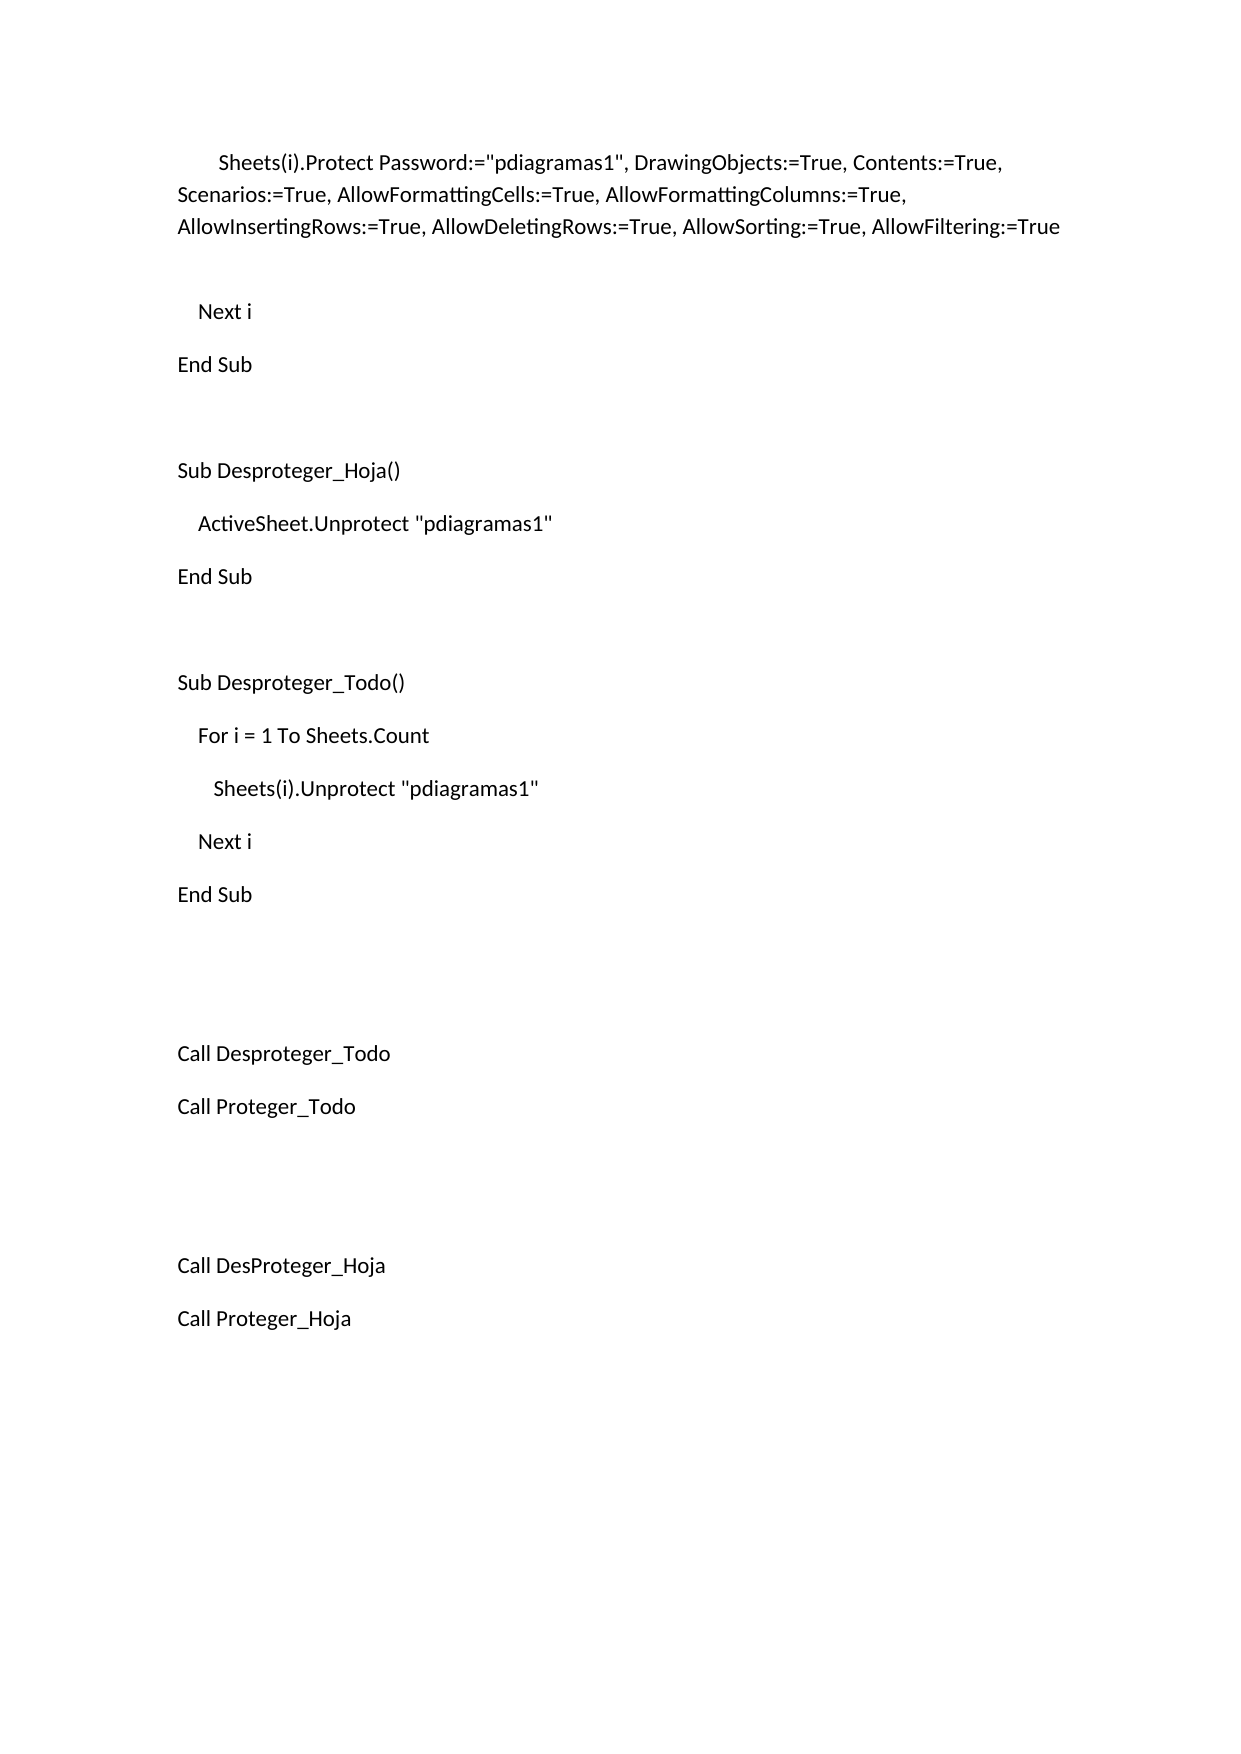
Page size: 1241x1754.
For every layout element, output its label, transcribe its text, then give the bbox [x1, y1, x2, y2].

text Sheets(i).Protect Password:="pdiagramas1", DrawingObjects:=True, Contents:=True, Scenarios:=True, AllowFormattingCells:=True, AllowFormattingColumns:=True, AllowInsertingRows:=True, AllowDeletingRows:=True, AllowSorting:=True, AllowFiltering:=True [177, 148, 1063, 272]
text Sub Desproteger_Hoja() [177, 456, 1063, 484]
text Call DesProteger_Hoja [177, 1252, 1063, 1279]
text Call Proteger_Hoja [177, 1304, 1063, 1333]
text For i = 1 To Sheets.Count [177, 721, 1063, 749]
text Call Proteger_Todo [177, 1092, 1063, 1121]
text Call Desproteger_Todo [177, 1039, 1063, 1067]
text Next i [177, 827, 1063, 855]
text End Sub [177, 880, 1063, 908]
text End Sub [177, 350, 1063, 378]
text Next i [177, 297, 1063, 325]
text Sub Desproteger_Todo() [177, 668, 1063, 696]
text End Sub [177, 562, 1063, 590]
text ActiveSheet.Unprotect "pdiagramas1" [177, 509, 1063, 537]
text Sheets(i).Unprotect "pdiagramas1" [177, 774, 1063, 802]
